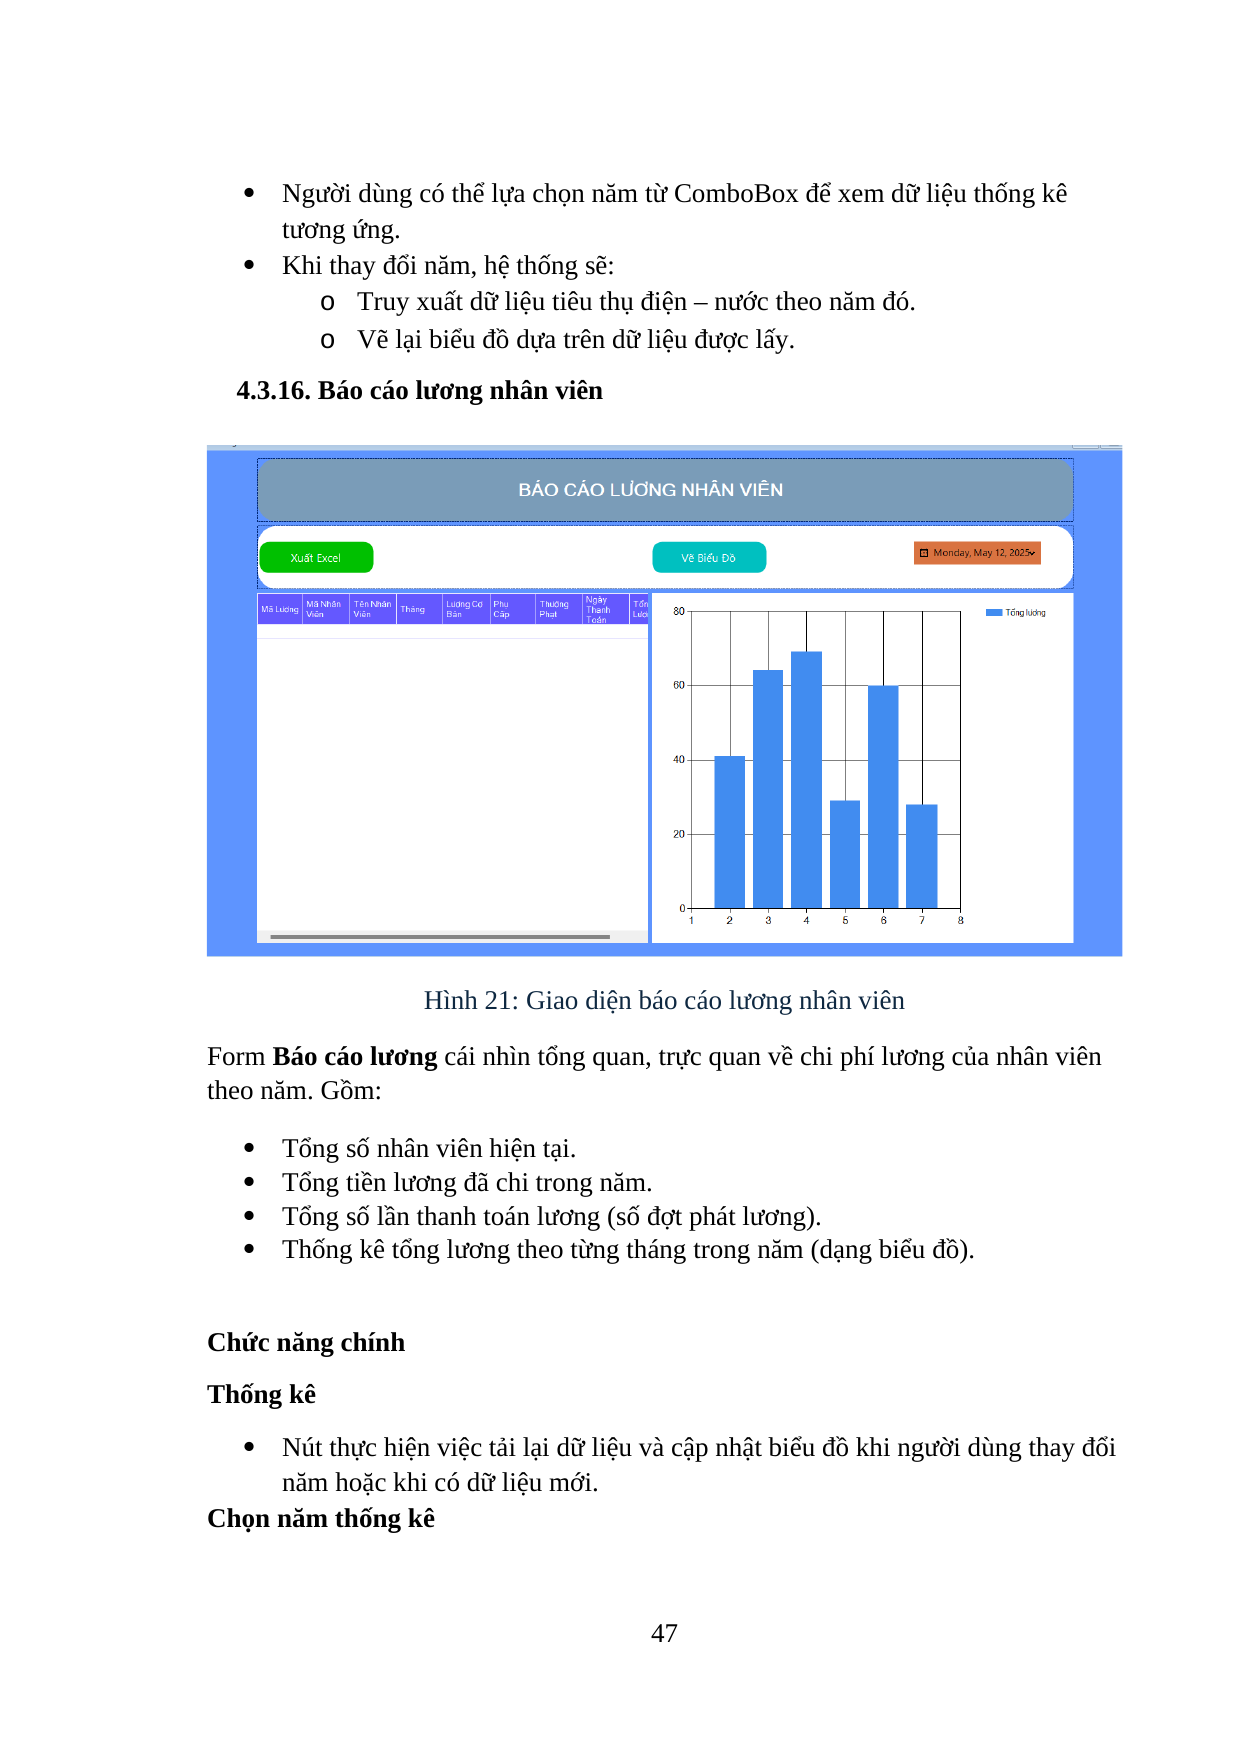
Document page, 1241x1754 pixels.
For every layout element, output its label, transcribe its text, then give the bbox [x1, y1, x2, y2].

list Người dùng có thể lựa chọn năm từ ComboBox để xem dữ liệu thống kê tương ứng. [244, 177, 1122, 244]
text Chọn năm thống kê [207, 1502, 1122, 1533]
text Hình 21: Giao diện báo cáo lương nhân viên [207, 984, 1122, 1015]
list Nút thực hiện việc tải lại dữ liệu và cập nhật biểu đồ khi người dùng thay đổi năm hoặc khi có dữ liệu mới. [244, 1431, 1122, 1498]
list Khi thay đổi năm, hệ thống sẽ: [244, 249, 1122, 280]
list Tổng tiền lương đã chi trong năm. [244, 1166, 1122, 1197]
list Tổng số nhân viên hiện tại. [244, 1132, 1122, 1163]
text Form Báo cáo lương cái nhìn tổng quan, trực quan về chi phí lương của nhân viên theo năm. Gồm: [207, 1040, 1122, 1105]
list Thống kê tổng lương theo từng tháng trong năm (dạng biểu đồ). [244, 1233, 1122, 1265]
subtitle Báo cáo lương nhân viên [236, 374, 1122, 405]
text Chức năng chính [207, 1326, 1122, 1357]
list Vẽ lại biểu đồ dựa trên dữ liệu được lấy. [319, 323, 1122, 357]
picture [206, 445, 1123, 957]
list Tổng số lần thanh toán lương (số đợt phát lương). [244, 1200, 1122, 1231]
text Thống kê [207, 1378, 1122, 1409]
list Truy xuất dữ liệu tiêu thụ điện – nước theo năm đó. [319, 285, 1122, 318]
